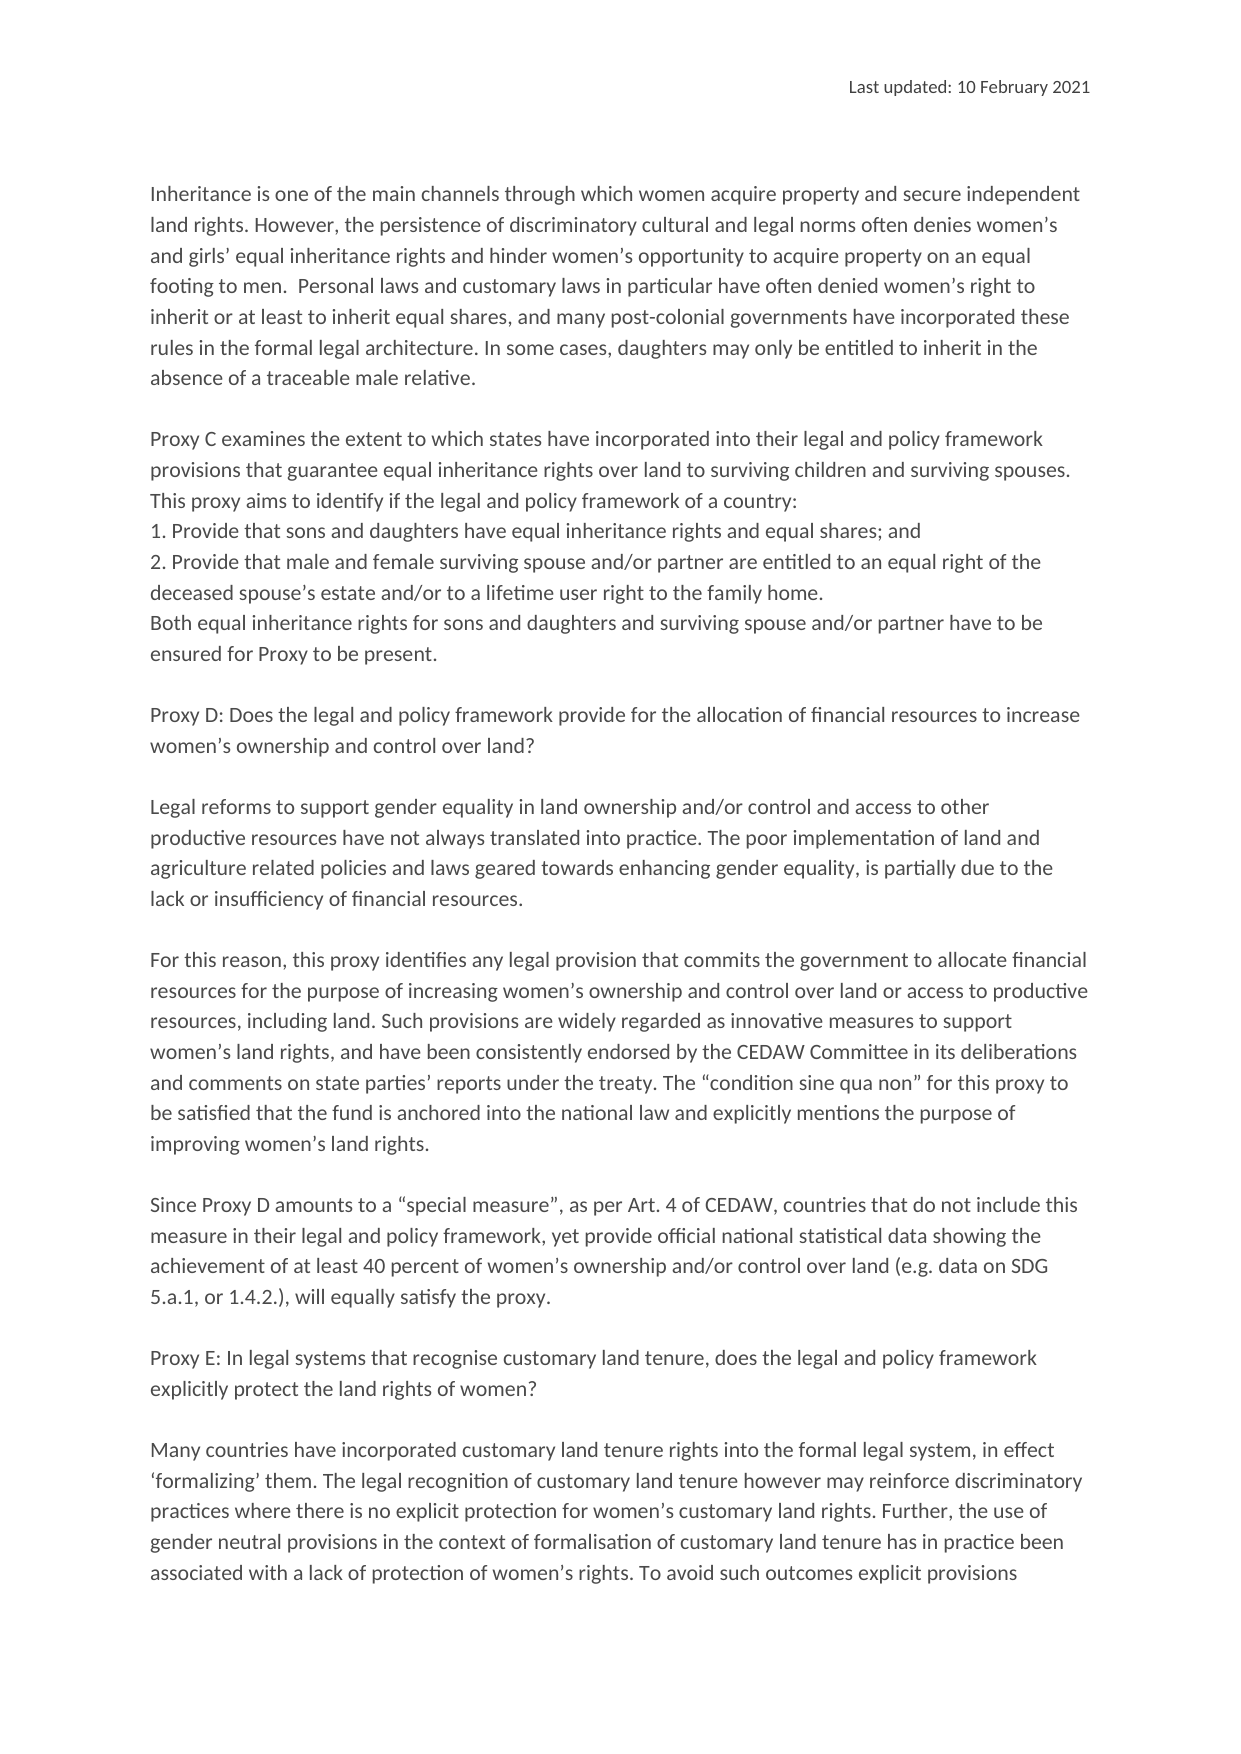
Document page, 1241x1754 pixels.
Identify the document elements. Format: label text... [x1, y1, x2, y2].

text Both equal inheritance rights for sons and daughters and surviving spouse and/or partner have to be ensured for Proxy to be present. [150, 609, 1090, 667]
text For this reason, this proxy identifies any legal provision that commits the government to allocate financial resources for the purpose of increasing women’s ownership and control over land or access to productive resources, including land. Such provisions are widely regarded as innovative measures to support women’s land rights, and have been consistently endorsed by the CEDAW Committee in its deliberations and comments on state parties’ reports under the treaty. The “condition sine qua non” for this proxy to be satisfied that the fund is anchored into the national law and explicitly mentions the purpose of improving women’s land rights. [150, 946, 1090, 1157]
text This proxy aims to identify if the legal and policy framework of a country: [150, 487, 1090, 513]
text 2. Provide that male and female surviving spouse and/or partner are entitled to an equal right of the deceased spouse’s estate and/or to a lifetime user right to the family home. [150, 548, 1090, 605]
text Since Proxy D amounts to a “special measure”, as per Art. 4 of CEDAW, countries that do not include this measure in their legal and policy framework, yet provide official national statistical data showing the achievement of at least 40 percent of women’s ownership and/or control over land (e.g. data on SDG 5.a.1, or 1.4.2.), will equally satisfy the proxy. [150, 1191, 1090, 1310]
text 1. Provide that sons and daughters have equal inheritance rights and equal shares; and [150, 517, 1090, 544]
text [150, 1436, 1090, 1585]
text Inheritance is one of the main channels through which women acquire property and secure independent land rights. However, the persistence of discriminatory cultural and legal norms often denies women’s and girls’ equal inheritance rights and hinder women’s opportunity to acquire property on an equal footing to men. Personal laws and customary laws in particular have often denied women’s right to inherit or at least to inherit equal shares, and many post-colonial governments have incorporated these rules in the formal legal architecture. In some cases, daughters may only be entitled to inherit in the absence of a traceable male relative. [150, 181, 1090, 391]
text Proxy E: In legal systems that recognise customary land tenure, does the legal and policy framework explicitly protect the land rights of women? [150, 1344, 1090, 1402]
text Proxy C examines the extent to which states have incorporated into their legal and policy framework provisions that guarantee equal inheritance rights over land to surviving children and surviving spouses. [150, 426, 1090, 483]
text Legal reforms to support gender equality in land ownership and/or control and access to other productive resources have not always translated into practice. The poor implementation of land and agriculture related policies and laws geared towards enhancing gender equality, is partially due to the lack or insufficiency of financial resources. [150, 793, 1090, 912]
text Proxy D: Does the legal and policy framework provide for the allocation of financial resources to increase women’s ownership and control over land? [150, 701, 1090, 758]
